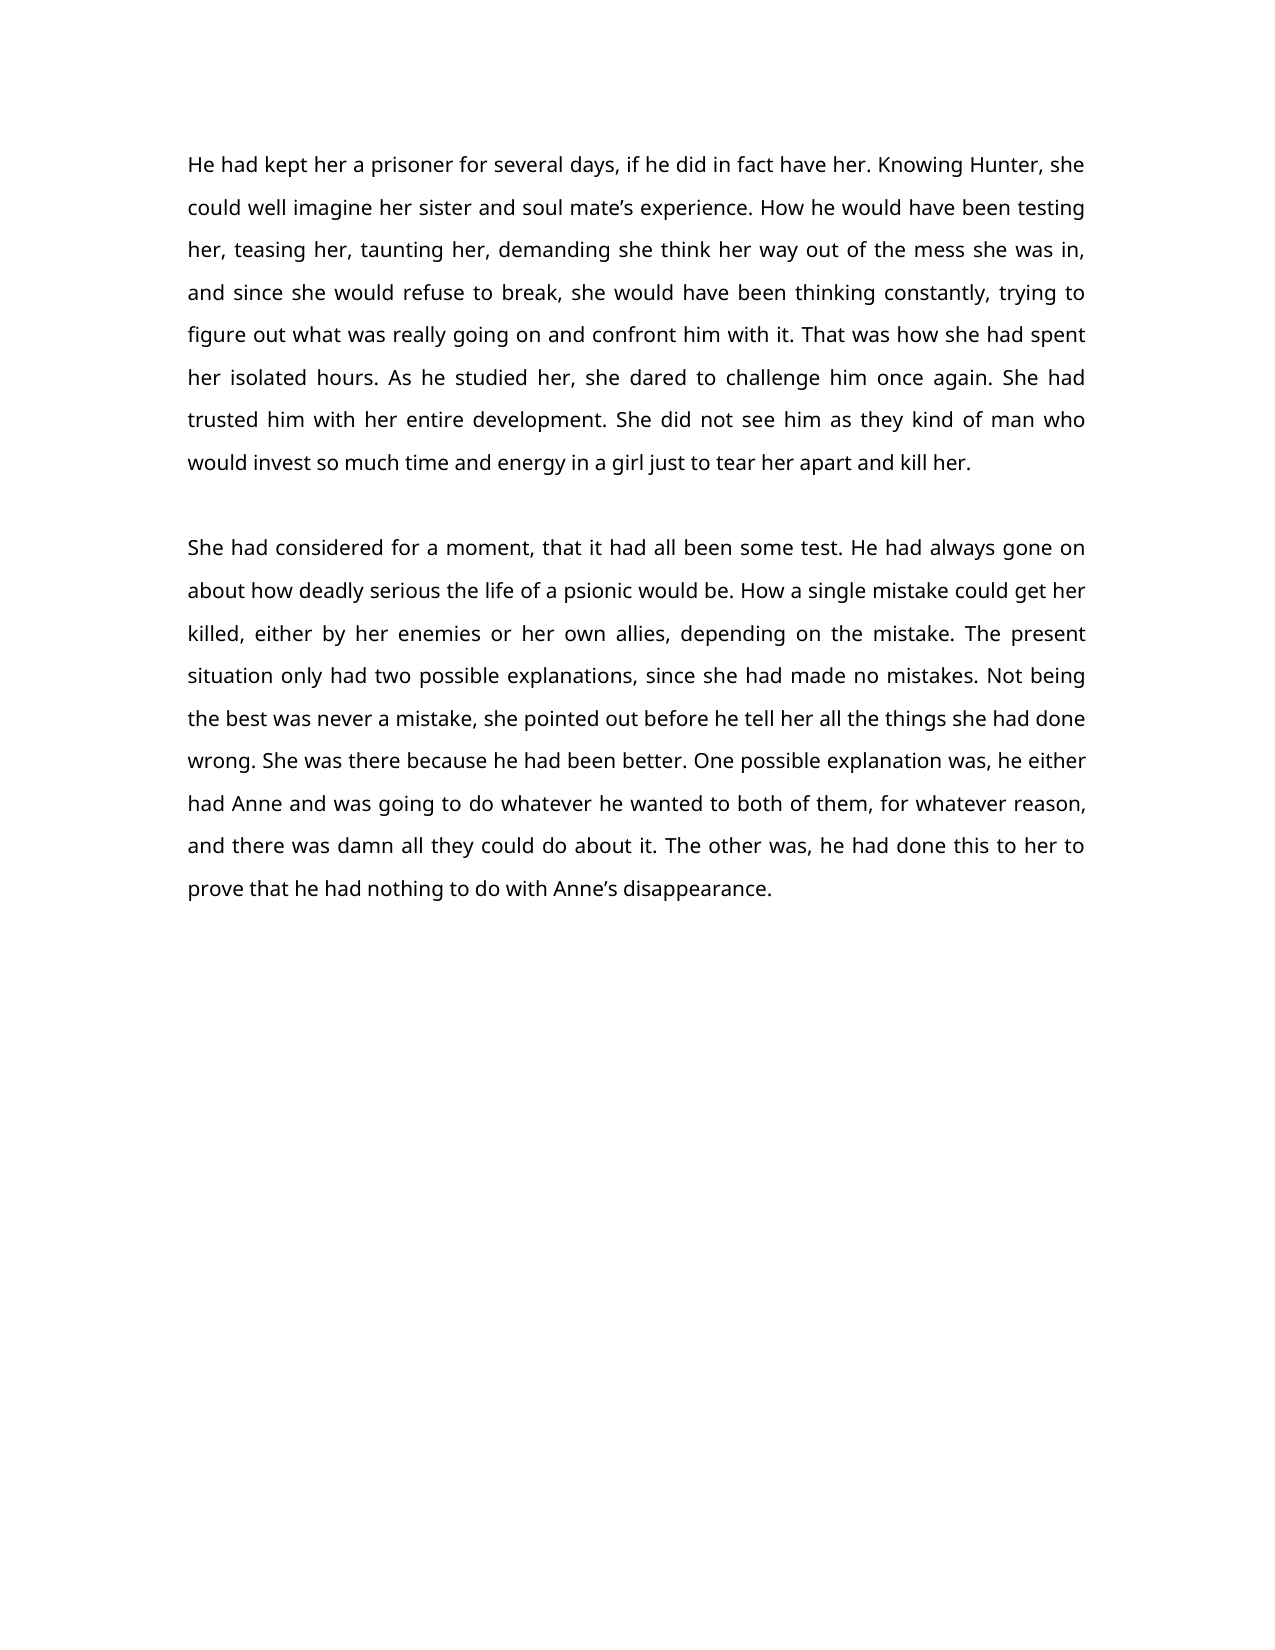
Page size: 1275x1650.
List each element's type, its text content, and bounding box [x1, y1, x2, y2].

text She had considered for a moment, that it had all been some test. He had always gone on about how deadly serious the life of a psionic would be. How a single mistake could get her killed, either by her enemies or her own allies, depending on the mistake. The present situation only had two possible explanations, since she had made no mistakes. Not being the best was never a mistake, she pointed out before he tell her all the things she had done wrong. She was there because he had been better. One possible explanation was, he either had Anne and was going to do whatever he wanted to both of them, for whatever reason, and there was damn all they could do about it. The other was, he had done this to her to prove that he had nothing to do with Anne’s disappearance. [187, 533, 1087, 903]
text He had kept her a prisoner for several days, if he did in fact have her. Knowing Hunter, she could well imagine her sister and soul mate’s experience. How he would have been testing her, teasing her, taunting her, demanding she think her way out of the mess she was in, and since she would refuse to break, she would have been thinking constantly, trying to figure out what was really going on and confront him with it. That was how she had spent her isolated hours. As he studied her, she dared to challenge him once again. She had trusted him with her entire development. She did not see him as they kind of man who would invest so much time and energy in a girl just to tear her apart and kill her. [187, 150, 1087, 477]
